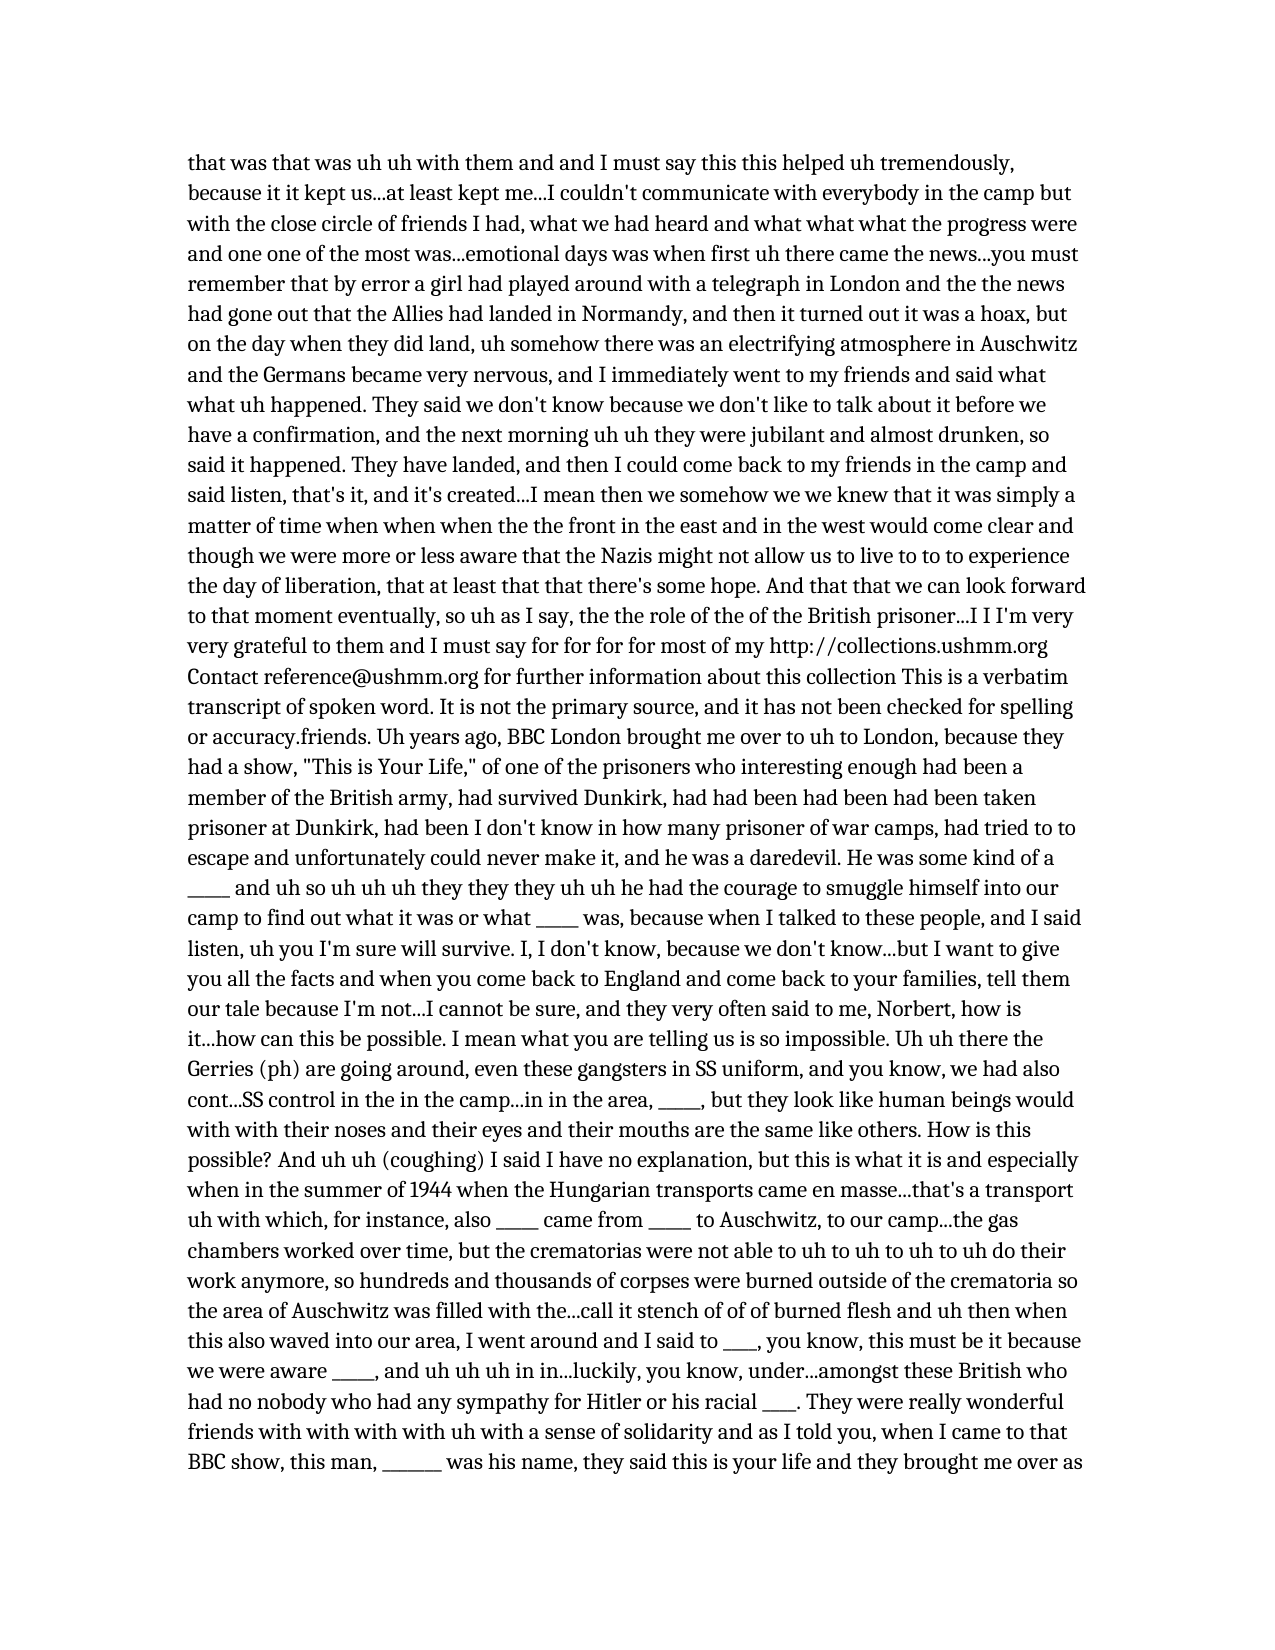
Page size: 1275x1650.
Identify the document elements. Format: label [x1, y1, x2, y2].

text [187, 150, 1087, 1475]
